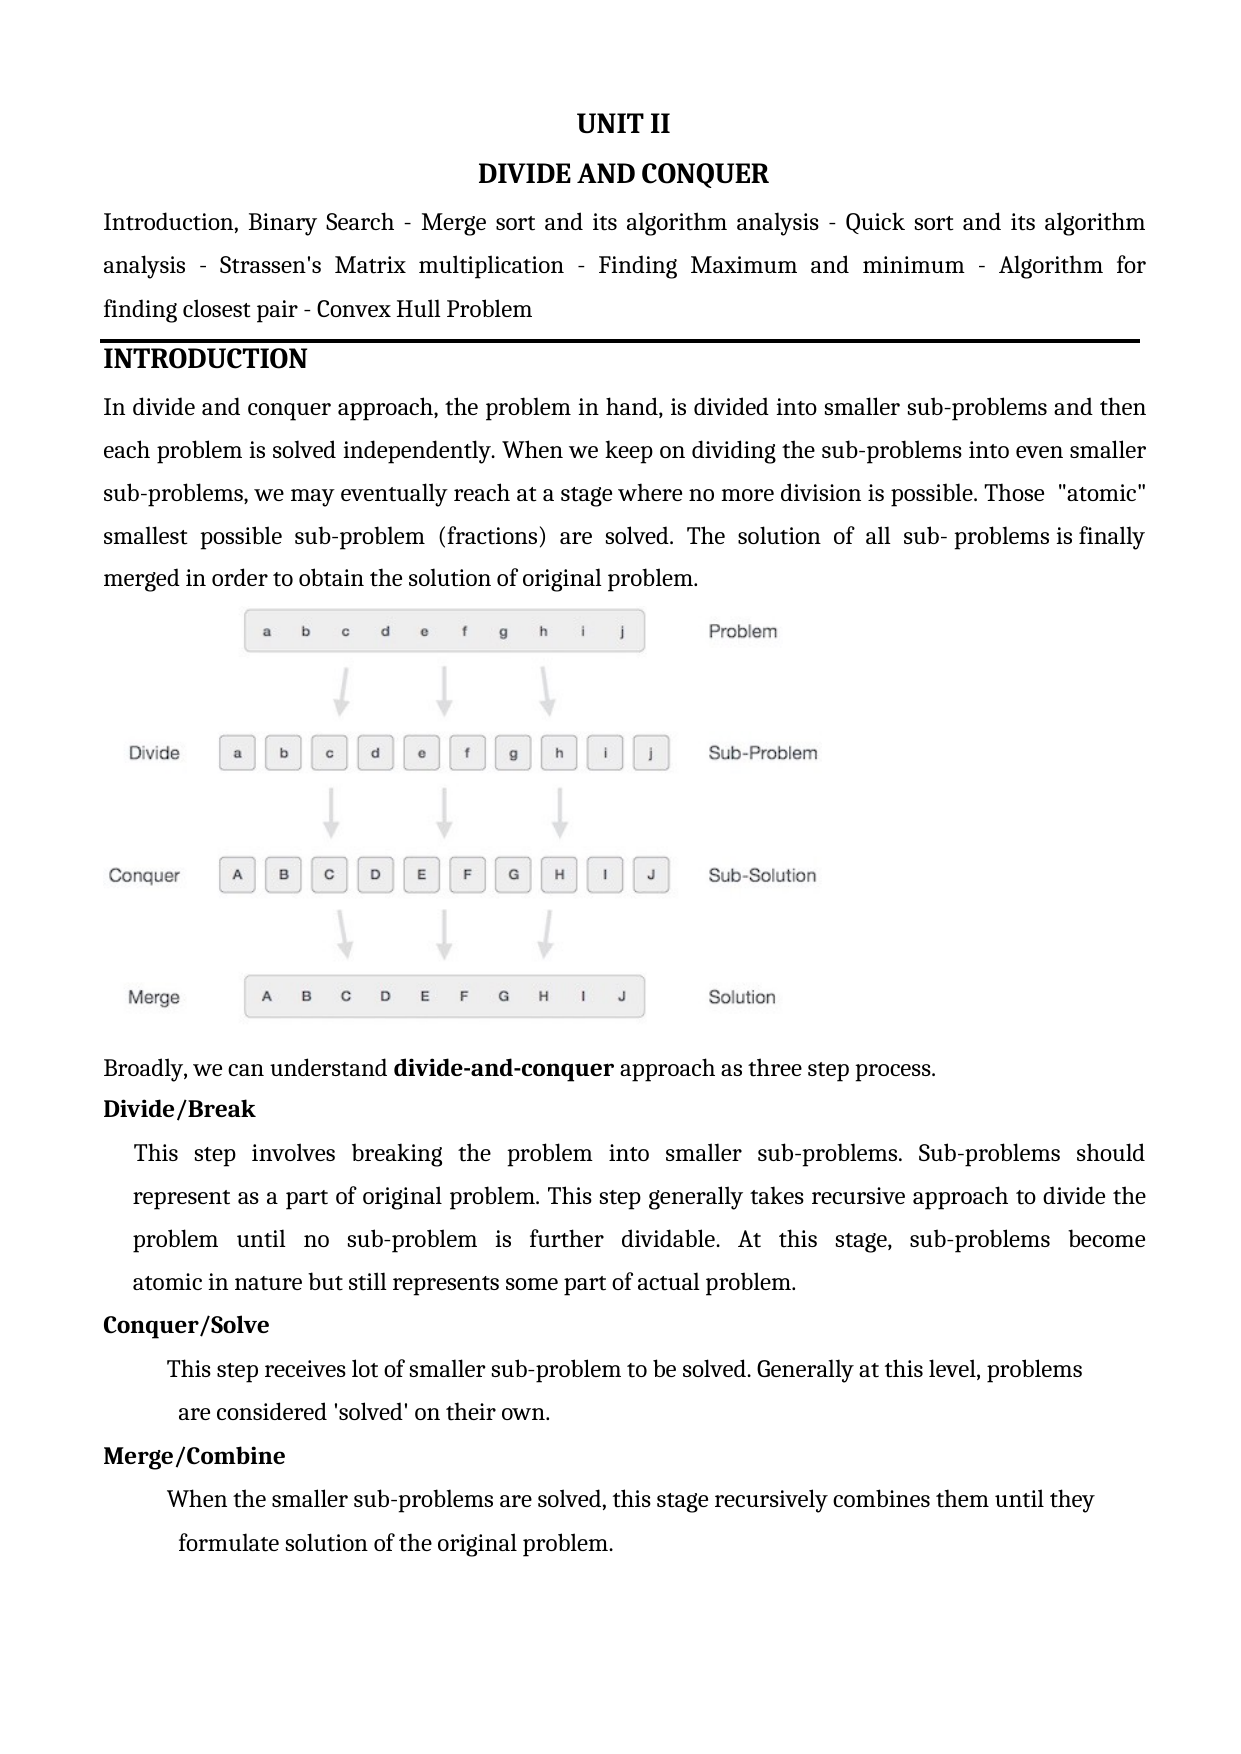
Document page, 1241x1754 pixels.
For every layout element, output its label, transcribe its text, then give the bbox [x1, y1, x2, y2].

text Divide/Break [103, 1095, 269, 1124]
text Merge/Combine [103, 1442, 299, 1470]
text are considered 'solved' on their own. [178, 1398, 1155, 1427]
text UNIT II [568, 107, 679, 140]
text This step involves breaking the problem into smaller sub-problems. Sub-problems should represent as a part of original problem. This step generally takes recursive approach to divide the problem until no sub-problem is further dividable. At this stage, sub-problems become atomic in nature but still represents some part of actual problem. [103, 1139, 1148, 1297]
picture [103, 606, 822, 1044]
text DIVIDE AND CONQUER [465, 157, 782, 191]
text Introduction, Binary Search - Merge sort and its algorithm analysis - Quick sort and its algorithm analysis - Strassen's Matrix multiplication - Finding Maximum and minimum - Algorithm for finding closest pair - Convex Hull Problem [103, 208, 1148, 323]
text This step receives lot of smaller sub-problem to be solved. Generally at this level, problems [141, 1355, 1155, 1383]
text INTRODUCTION [103, 342, 328, 376]
text Conquer/Solve [103, 1311, 285, 1340]
text When the smaller sub-problems are solved, this stage recursively combines them until they [141, 1485, 1155, 1514]
text formulate solution of the original problem. [178, 1528, 1155, 1557]
text Broadly, we can understand divide-and-conquer approach as three step process. [103, 1053, 986, 1082]
text In divide and conquer approach, the problem in hand, is divided into smaller sub-problems and then each problem is solved independently. When we keep on dividing the sub-problems into even smaller sub-problems, we may eventually reach at a stage where no more division is possible. Those "atomic" smallest possible sub-problem (fractions) are solved. The solution of all sub- problems is finally merged in order to obtain the solution of original problem. [103, 393, 1148, 593]
